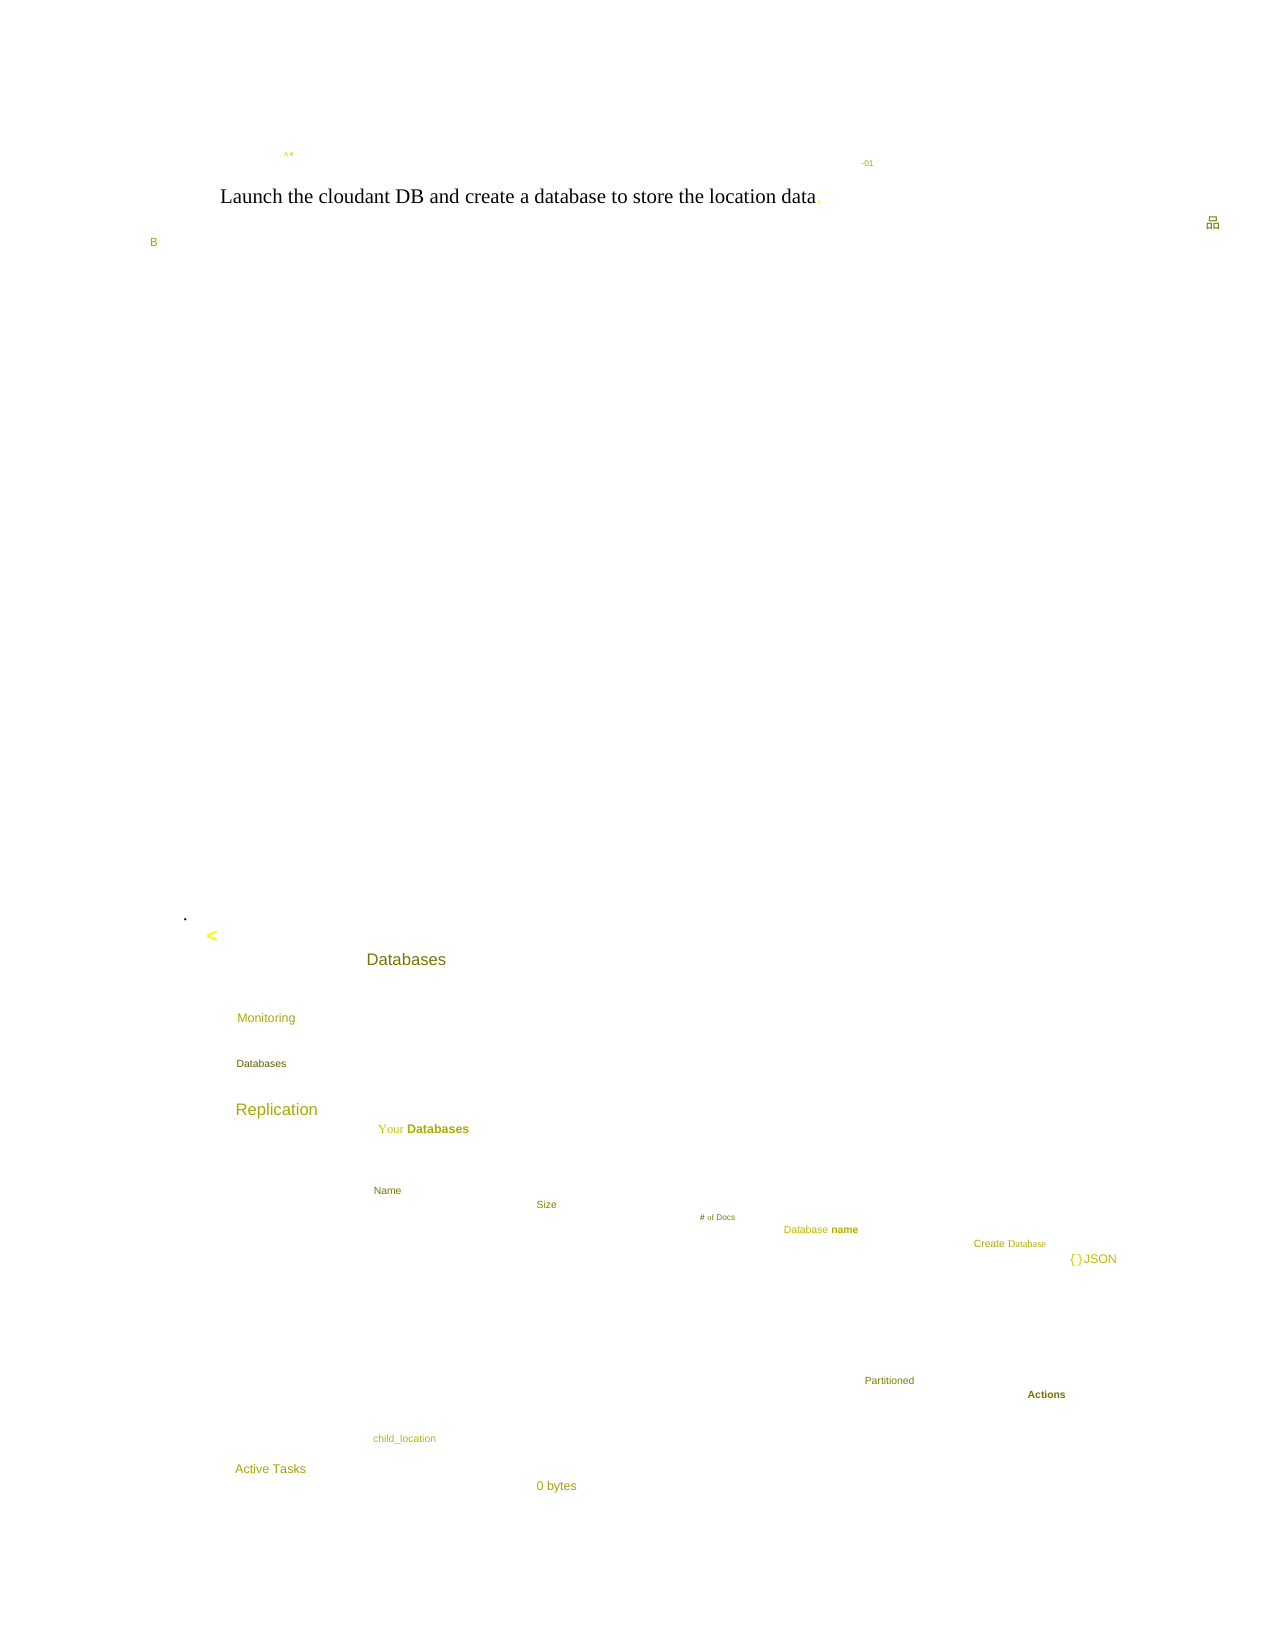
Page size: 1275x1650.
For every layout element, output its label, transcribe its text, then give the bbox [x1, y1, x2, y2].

text 品 [1205, 212, 1255, 233]
text < [206, 925, 257, 947]
text Launch the cloudant DB and create a database to store the location data. [220, 184, 1124, 208]
text B [150, 236, 1125, 251]
text Active Tasks [235, 1462, 337, 1476]
text Databases [366, 950, 485, 969]
text {}JSON [1068, 1251, 1141, 1267]
text Monitoring [237, 1010, 329, 1025]
text Replication [235, 1100, 332, 1119]
text Your Databases [378, 1122, 487, 1136]
text 0 bytes [536, 1478, 607, 1493]
